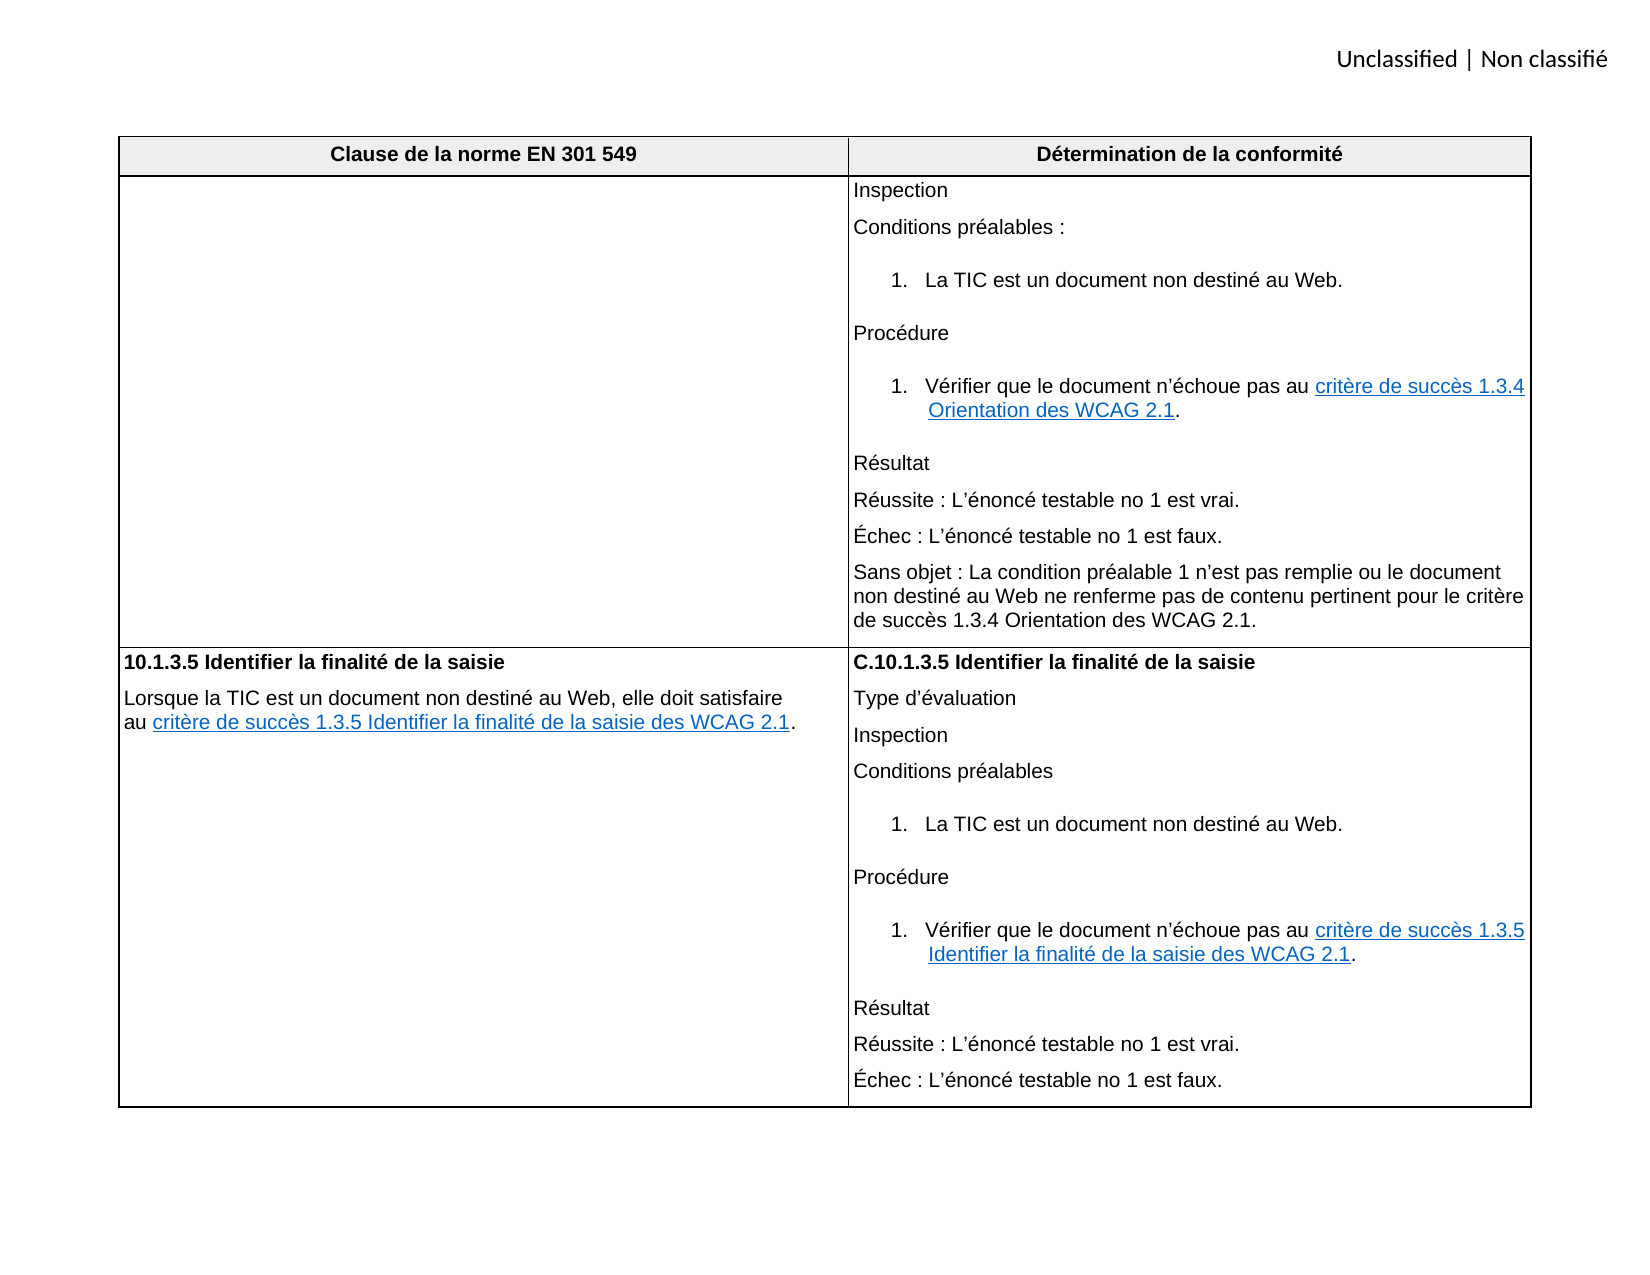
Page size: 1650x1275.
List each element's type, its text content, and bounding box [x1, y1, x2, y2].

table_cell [849, 177, 1530, 646]
table_header Détermination de la conformité [849, 137, 1530, 175]
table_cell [849, 648, 1530, 1106]
table_header Clause de la norme EN 301 549 [120, 137, 848, 175]
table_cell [120, 648, 848, 1106]
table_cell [120, 177, 848, 646]
